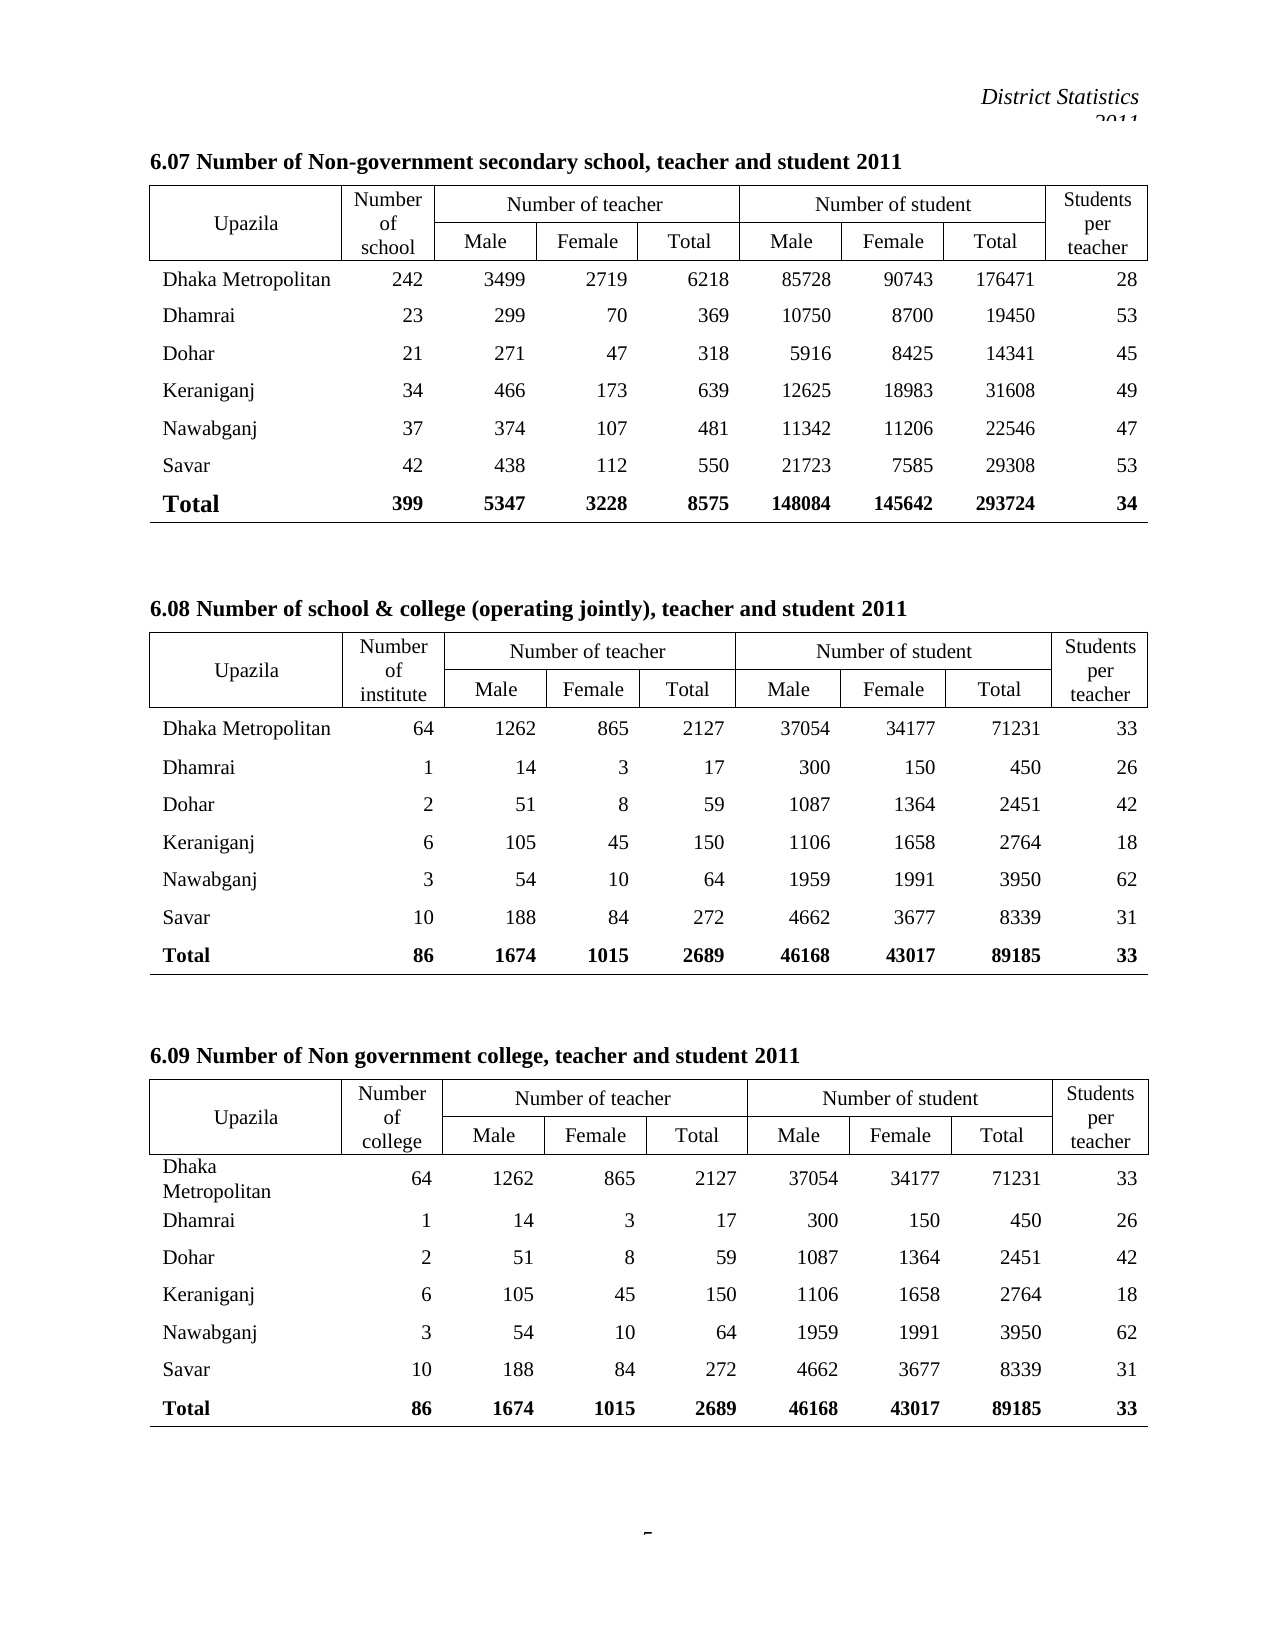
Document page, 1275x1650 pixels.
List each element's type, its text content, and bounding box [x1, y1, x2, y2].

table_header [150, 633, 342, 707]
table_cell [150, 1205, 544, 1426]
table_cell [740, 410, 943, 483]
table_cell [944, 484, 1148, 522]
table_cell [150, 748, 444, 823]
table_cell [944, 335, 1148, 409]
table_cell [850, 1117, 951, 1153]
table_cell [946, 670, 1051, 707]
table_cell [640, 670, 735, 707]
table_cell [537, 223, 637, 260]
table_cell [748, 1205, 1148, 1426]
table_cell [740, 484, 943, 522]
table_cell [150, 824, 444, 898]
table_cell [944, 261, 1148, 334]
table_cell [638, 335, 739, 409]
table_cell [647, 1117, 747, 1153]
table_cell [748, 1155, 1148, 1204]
list Number of Non-government secondary school, teacher and student 2011 [150, 148, 1167, 174]
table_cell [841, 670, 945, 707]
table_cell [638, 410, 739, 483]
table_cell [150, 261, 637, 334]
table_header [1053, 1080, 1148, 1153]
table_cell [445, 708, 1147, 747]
list Number of school & college (operating jointly), teacher and student 2011 [150, 595, 1167, 621]
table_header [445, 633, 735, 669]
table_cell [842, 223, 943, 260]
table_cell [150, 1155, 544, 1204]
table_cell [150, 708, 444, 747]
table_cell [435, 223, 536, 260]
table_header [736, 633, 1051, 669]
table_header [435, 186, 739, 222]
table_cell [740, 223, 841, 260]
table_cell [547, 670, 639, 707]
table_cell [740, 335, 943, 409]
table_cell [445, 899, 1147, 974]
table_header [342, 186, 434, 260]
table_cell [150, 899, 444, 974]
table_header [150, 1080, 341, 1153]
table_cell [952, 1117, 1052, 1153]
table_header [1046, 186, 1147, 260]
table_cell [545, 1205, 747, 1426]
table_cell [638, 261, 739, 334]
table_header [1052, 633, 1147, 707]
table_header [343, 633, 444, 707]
list Number of Non government college, teacher and student 2011 [150, 1042, 1167, 1068]
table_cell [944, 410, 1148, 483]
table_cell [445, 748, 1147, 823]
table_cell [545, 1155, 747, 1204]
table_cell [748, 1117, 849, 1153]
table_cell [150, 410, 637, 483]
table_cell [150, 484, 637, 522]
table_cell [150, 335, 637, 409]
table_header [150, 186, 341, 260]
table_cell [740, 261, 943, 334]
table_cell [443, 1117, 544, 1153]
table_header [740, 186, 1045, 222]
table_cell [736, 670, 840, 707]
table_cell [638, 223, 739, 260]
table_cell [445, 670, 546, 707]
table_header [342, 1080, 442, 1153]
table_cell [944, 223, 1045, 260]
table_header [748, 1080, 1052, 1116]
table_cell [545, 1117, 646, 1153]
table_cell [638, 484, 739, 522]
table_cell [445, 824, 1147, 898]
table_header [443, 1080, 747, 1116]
